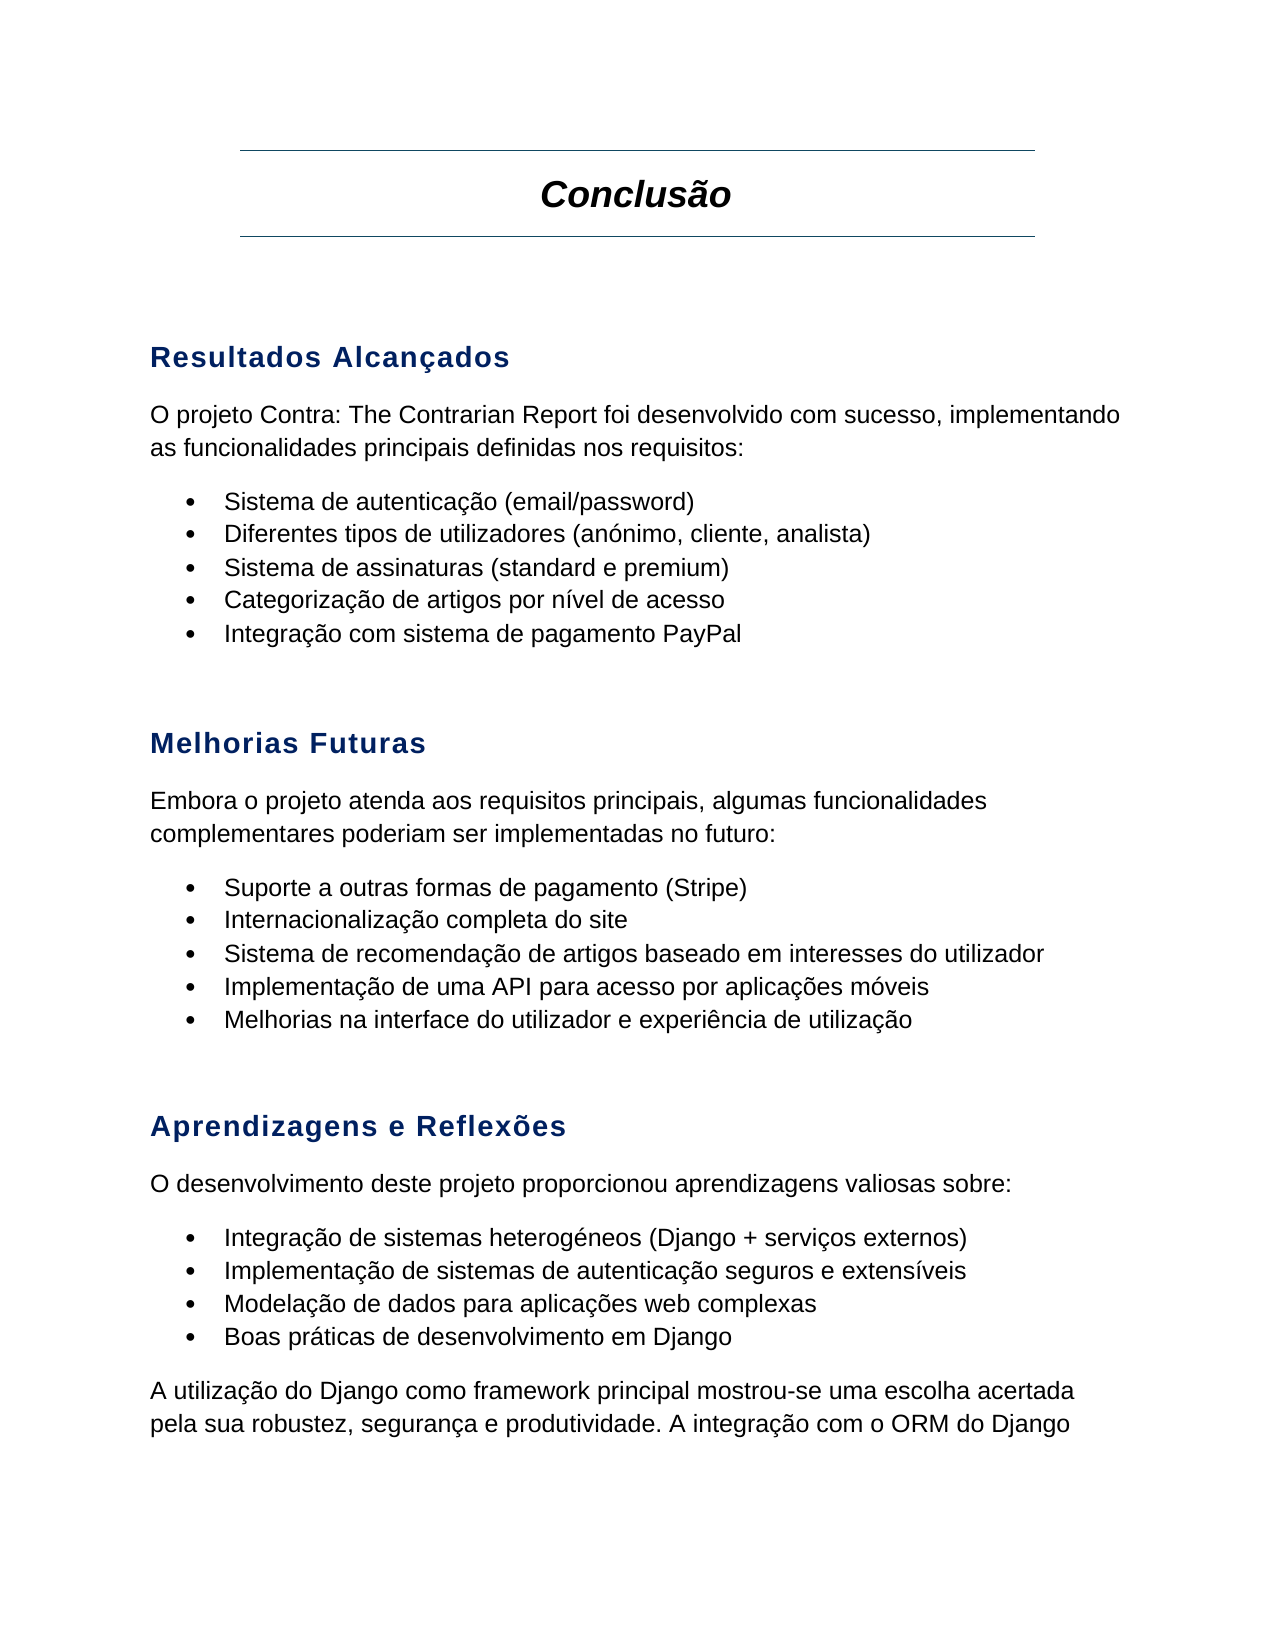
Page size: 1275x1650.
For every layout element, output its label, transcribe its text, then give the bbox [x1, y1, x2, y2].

subtitle Resultados Alcançados [150, 340, 1125, 374]
list Melhorias na interface do utilizador e experiência de utilização [186, 1004, 1125, 1033]
list Implementação de sistemas de autenticação seguros e extensíveis [186, 1256, 1125, 1284]
list Diferentes tipos de utilizadores (anónimo, cliente, analista) [186, 519, 1125, 548]
list Boas práticas de desenvolvimento em Django [186, 1322, 1125, 1351]
list Implementação de uma API para acesso por aplicações móveis [186, 972, 1125, 1000]
text Embora o projeto atenda aos requisitos principais, algumas funcionalidades complementares poderiam ser implementadas no futuro: [150, 786, 1125, 847]
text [150, 1376, 1125, 1437]
subtitle Aprendizagens e Reflexões [150, 1109, 1125, 1143]
text O projeto Contra: The Contrarian Report foi desenvolvido com sucesso, implementando as funcionalidades principais definidas nos requisitos: [150, 399, 1125, 461]
list Integração de sistemas heterogéneos (Django + serviços externos) [186, 1223, 1125, 1251]
list Categorização de artigos por nível de acesso [186, 586, 1125, 614]
text Conclusão [240, 151, 1035, 236]
list Sistema de autenticação (email/password) [186, 486, 1125, 515]
subtitle Melhorias Futuras [150, 726, 1125, 760]
list Integração com sistema de pagamento PayPal [186, 618, 1125, 647]
list Sistema de assinaturas (standard e premium) [186, 552, 1125, 581]
text O desenvolvimento deste projeto proporcionou aprendizagens valiosas sobre: [150, 1169, 1125, 1198]
list Internacionalização completa do site [186, 906, 1125, 934]
list Modelação de dados para aplicações web complexas [186, 1289, 1125, 1317]
list Suporte a outras formas de pagamento (Stripe) [186, 872, 1125, 901]
list Sistema de recomendação de artigos baseado em interesses do utilizador [186, 938, 1125, 967]
